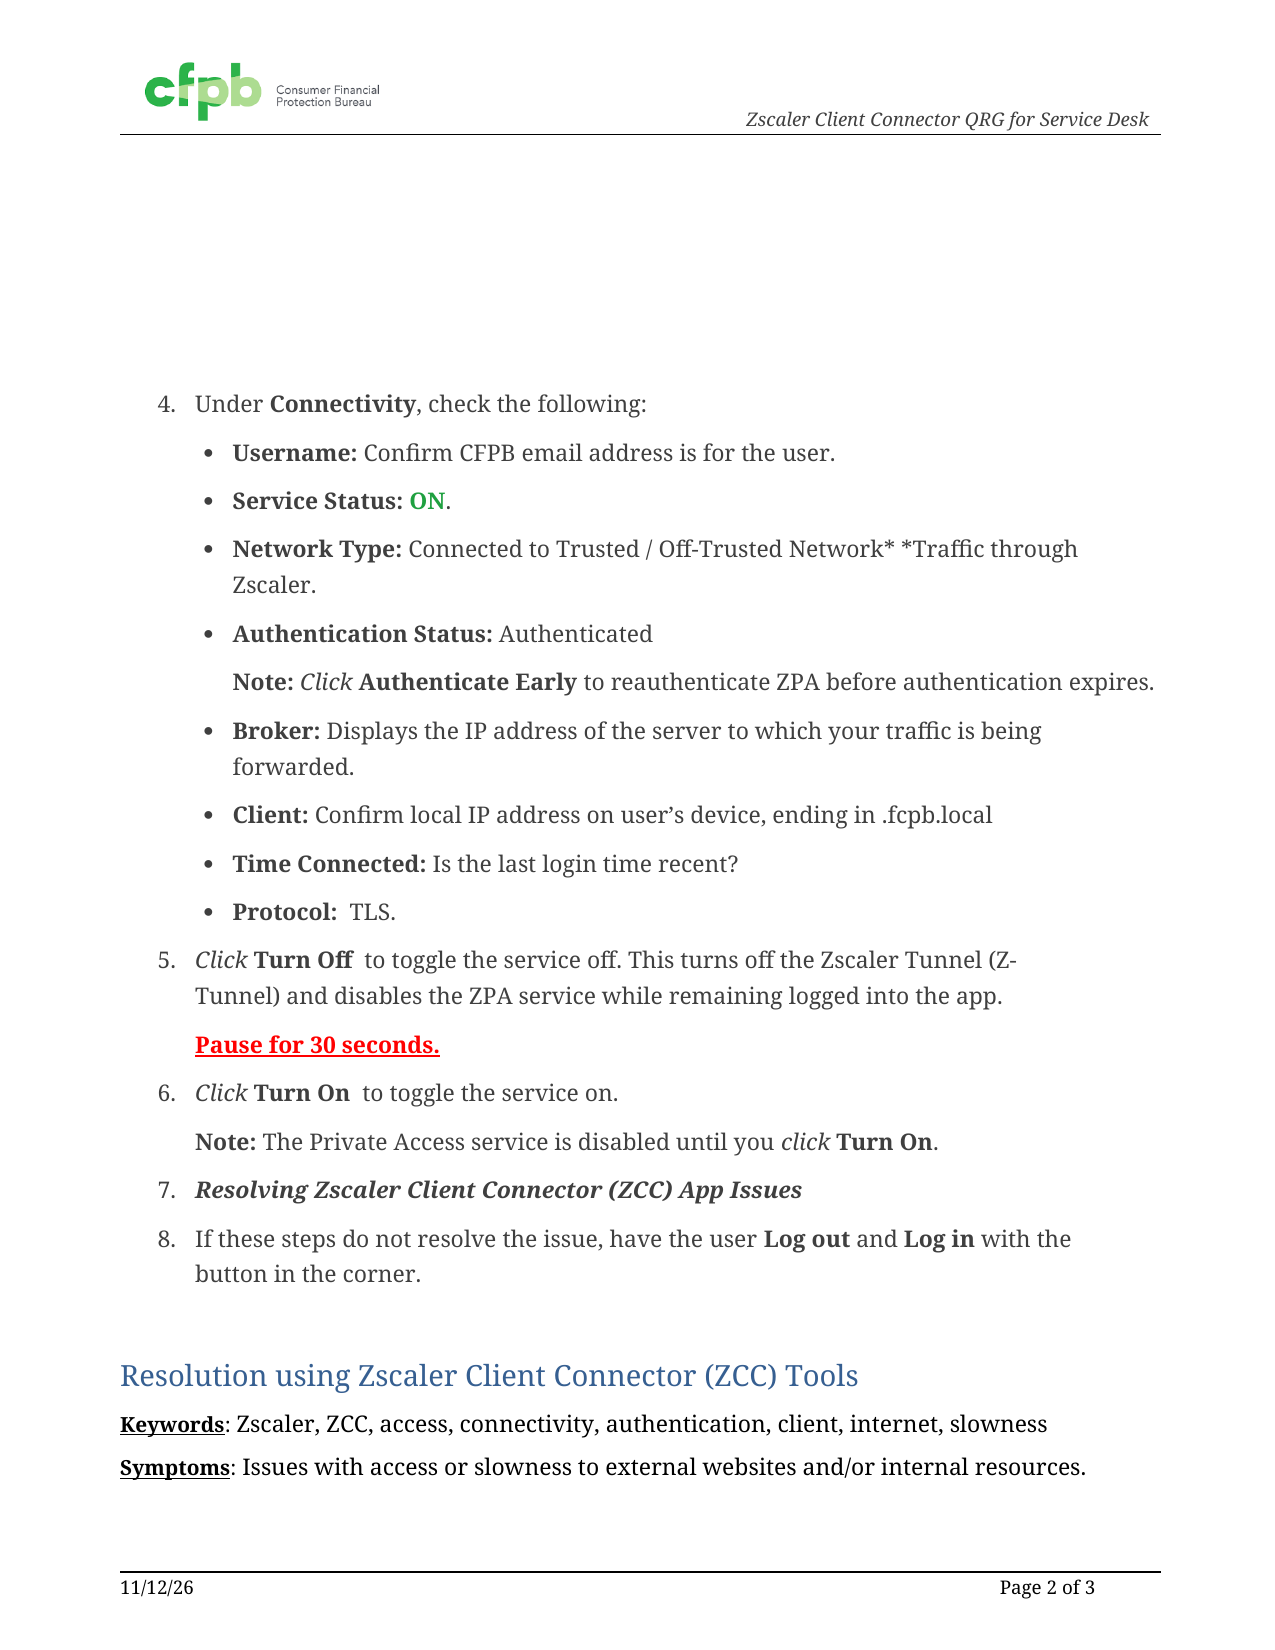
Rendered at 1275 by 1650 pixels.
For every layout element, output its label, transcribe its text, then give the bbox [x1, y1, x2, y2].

list Username: Confirm CFPB email address is for the user. [204, 437, 1161, 468]
list Protocol: TLS. [204, 896, 1161, 927]
picture [120, 57, 401, 127]
list Resolving Zscaler Client Connector (ZCC) App Issues [157, 1174, 1161, 1205]
list Service Status: ON. [204, 485, 1161, 516]
list Note: The Private Access service is disabled until you click Turn On. [195, 1126, 1151, 1157]
list Click Turn Off to toggle the service off. This turns off the Zscaler Tunnel (Z-Tunnel) and disables the ZPA service while remaining logged into the app. [157, 944, 1095, 1012]
text Symptoms: Issues with access or slowness to external websites and/or internal resources. [120, 1451, 1161, 1482]
list Time Connected: Is the last login time recent? [204, 847, 1161, 879]
subtitle Resolution using Zscaler Client Connector (ZCC) Tools [120, 1355, 1161, 1395]
text Keywords: Zscaler, ZCC, access, connectivity, authentication, client, internet, slowness [120, 1407, 1161, 1439]
list Click Turn On to toggle the service on. [157, 1077, 1095, 1108]
list Note: Click Authenticate Early to reauthenticate ZPA before authentication expires. [232, 666, 1161, 697]
list Network Type: Connected to Trusted / Off-Trusted Network* *Traffic through Zscaler. [204, 533, 1161, 601]
list Broker: Displays the IP address of the server to which your traffic is being forwarded. [204, 715, 1161, 782]
list Pause for 30 seconds. [195, 1029, 1161, 1060]
list Client: Confirm local IP address on user’s device, ending in .fcpb.local [204, 799, 1161, 830]
list Authentication Status: Authenticated [204, 618, 1161, 649]
list If these steps do not resolve the issue, have the user Log out and Log in with the button in the corner. [157, 1222, 1095, 1290]
list Under Connectivity, check the following: [157, 388, 1095, 419]
